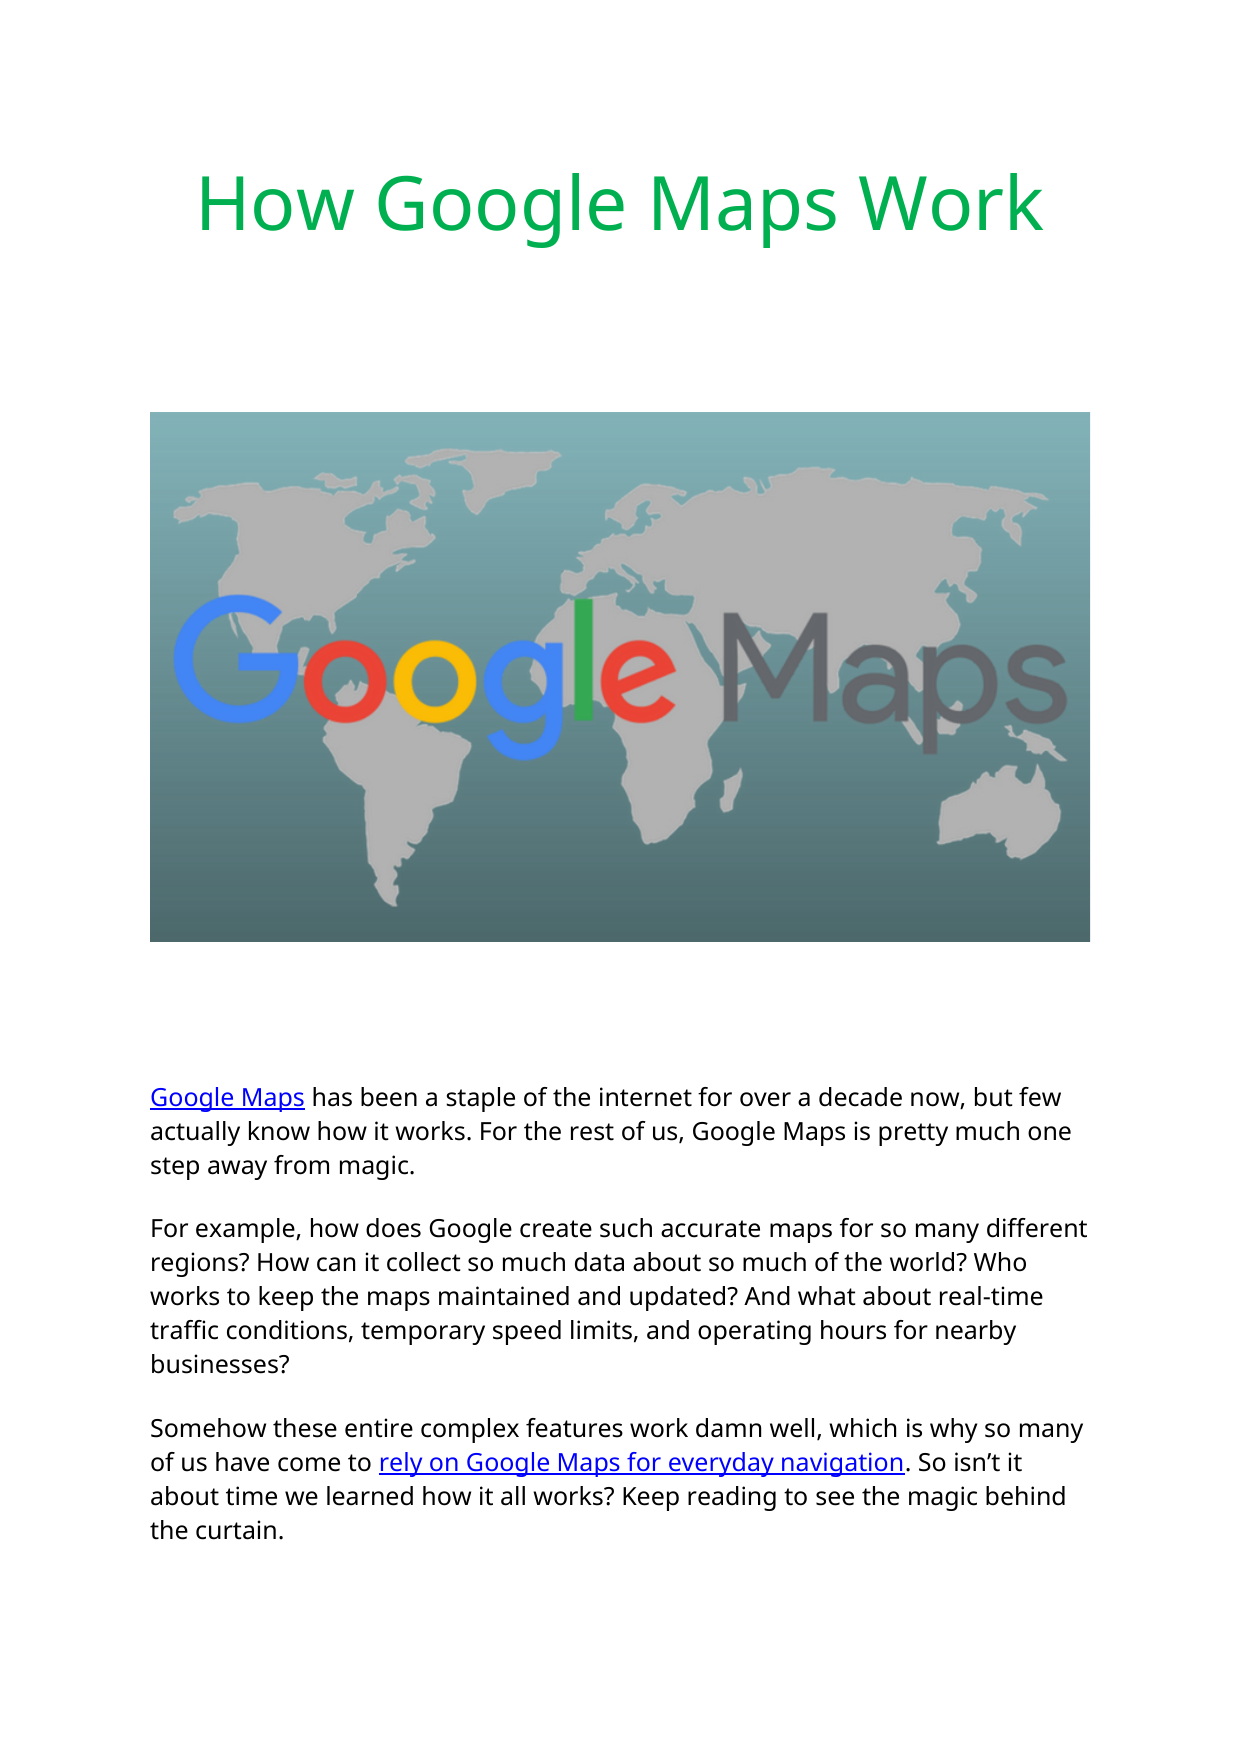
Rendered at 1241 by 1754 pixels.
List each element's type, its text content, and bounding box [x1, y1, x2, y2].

text Google Maps has been a staple of the internet for over a decade now, but few actually know how it works. For the rest of us, Google Maps is pretty much one step away from magic. [150, 1079, 1090, 1182]
text For example, how does Google create such accurate maps for so many different regions? How can it collect so much data about so much of the world? Who works to keep the maps maintained and updated? And what about real-time traffic conditions, temporary speed limits, and operating hours for nearby businesses? [150, 1211, 1090, 1381]
picture [150, 412, 1091, 942]
subtitle How Google Maps Work [150, 150, 1090, 252]
text Somehow these entire complex features work damn well, which is why so many of us have come to rely on Google Maps for everyday navigation. So isn’t it about time we learned how it all works? Keep reading to see the magic behind the curtain. [150, 1410, 1090, 1546]
